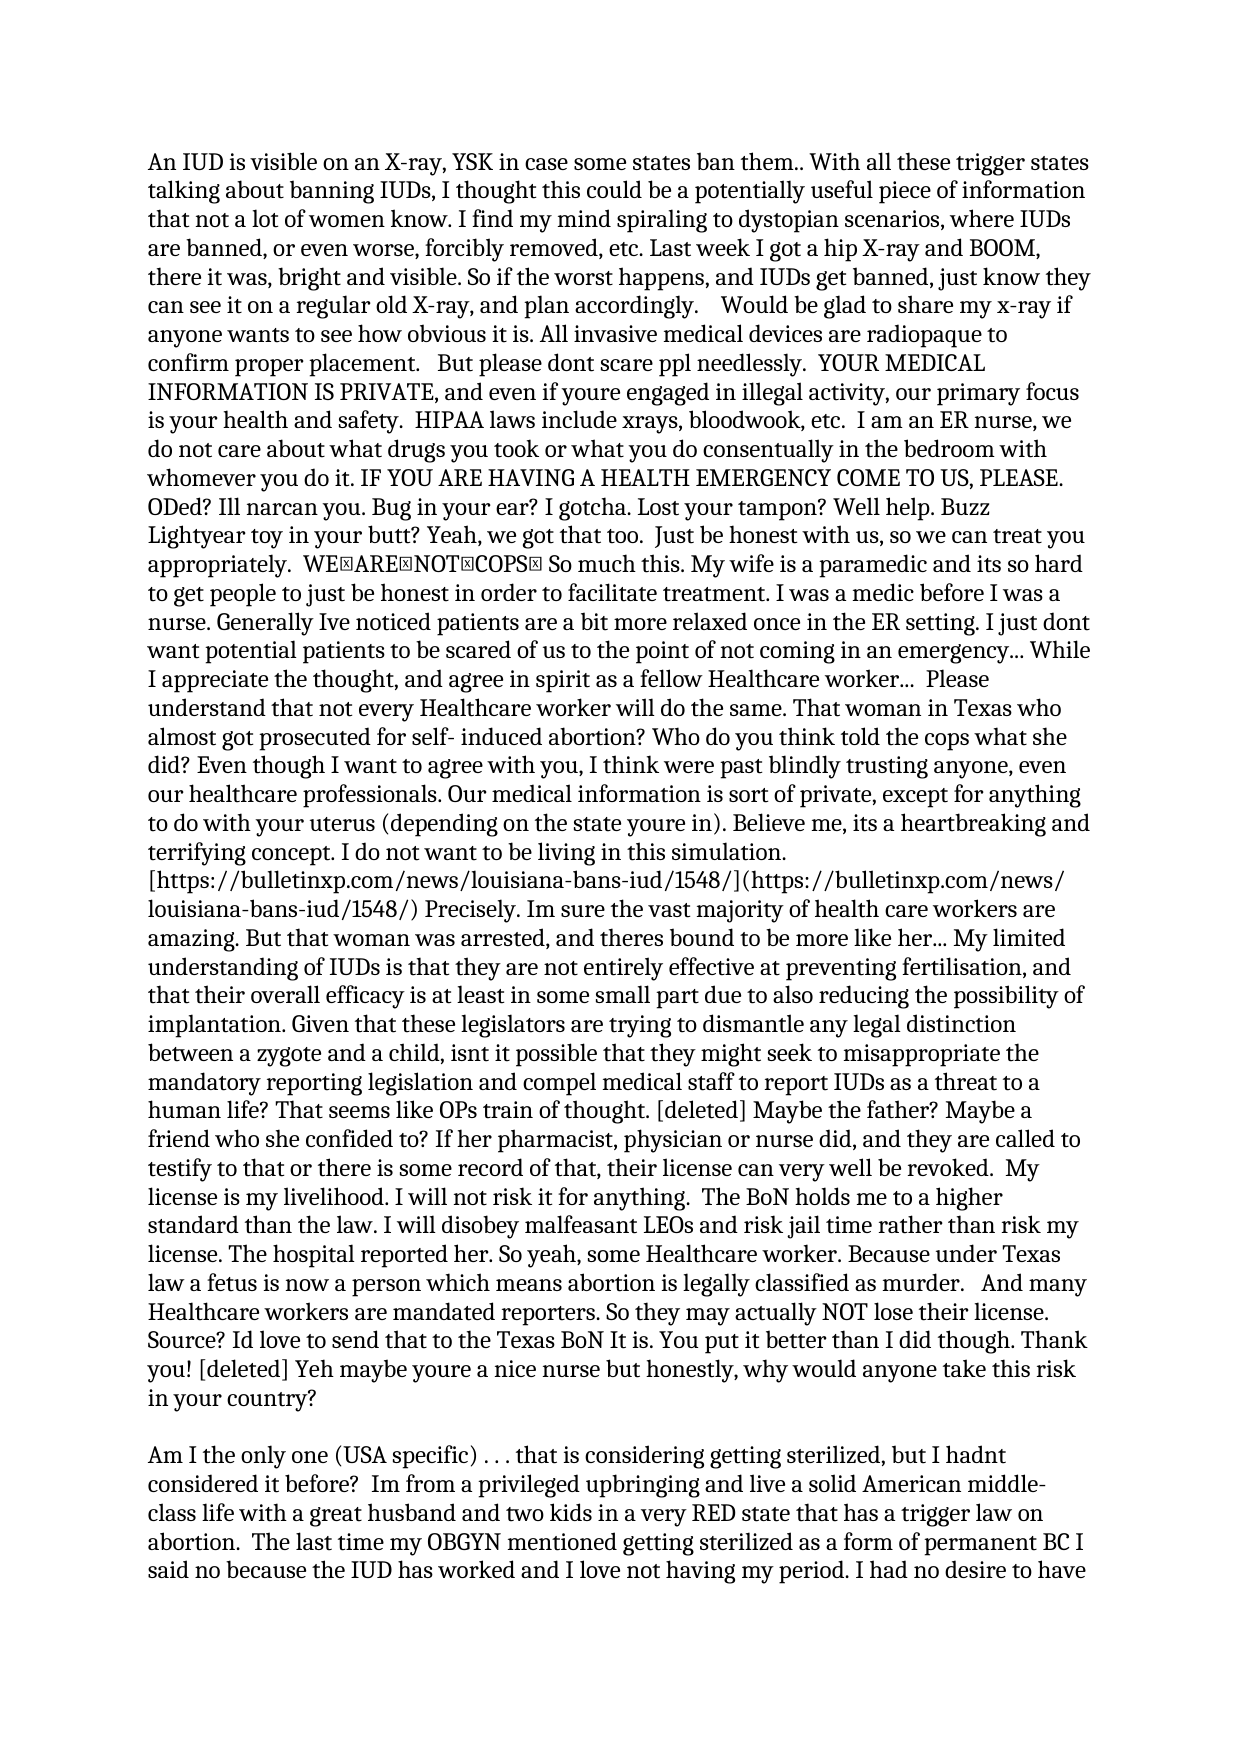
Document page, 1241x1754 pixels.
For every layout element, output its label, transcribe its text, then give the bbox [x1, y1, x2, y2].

text An IUD is visible on an X-ray, YSK in case some states ban them.. With all these trigger states talking about banning IUDs, I thought this could be a potentially useful piece of information that not a lot of women know. I find my mind spiraling to dystopian scenarios, where IUDs are banned, or even worse, forcibly removed, etc. Last week I got a hip X-ray and BOOM, there it was, bright and visible. So if the worst happens, and IUDs get banned, just know they can see it on a regular old X-ray, and plan accordingly. Would be glad to share my x-ray if anyone wants to see how obvious it is. All invasive medical devices are radiopaque to confirm proper placement. But please dont scare ppl needlessly. YOUR MEDICAL INFORMATION IS PRIVATE, and even if youre engaged in illegal activity, our primary focus is your health and safety. HIPAA laws include xrays, bloodwook, etc. I am an ER nurse, we do not care about what drugs you took or what you do consentually in the bedroom with whomever you do it. IF YOU ARE HAVING A HEALTH EMERGENCY COME TO US, PLEASE. ODed? Ill narcan you. Bug in your ear? I gotcha. Lost your tampon? Well help. Buzz Lightyear toy in your butt? Yeah, we got that too. Just be honest with us, so we can treat you appropriately. WE👏ARE👏NOT👏COPS👏 So much this. My wife is a paramedic and its so hard to get people to just be honest in order to facilitate treatment. I was a medic before I was a nurse. Generally Ive noticed patients are a bit more relaxed once in the ER setting. I just dont want potential patients to be scared of us to the point of not coming in an emergency... While I appreciate the thought, and agree in spirit as a fellow Healthcare worker... Please understand that not every Healthcare worker will do the same. That woman in Texas who almost got prosecuted for self- induced abortion? Who do you think told the cops what she did? Even though I want to agree with you, I think were past blindly trusting anyone, even our healthcare professionals. Our medical information is sort of private, except for anything to do with your uterus (depending on the state youre in). Believe me, its a heartbreaking and terrifying concept. I do not want to be living in this simulation. [https://bulletinxp.com/news/louisiana-bans-iud/1548/](https://bulletinxp.com/news/louisiana-bans-iud/1548/) Precisely. Im sure the vast majority of health care workers are amazing. But that woman was arrested, and theres bound to be more like her... My limited understanding of IUDs is that they are not entirely effective at preventing fertilisation, and that their overall efficacy is at least in some small part due to also reducing the possibility of implantation. Given that these legislators are trying to dismantle any legal distinction between a zygote and a child, isnt it possible that they might seek to misappropriate the mandatory reporting legislation and compel medical staff to report IUDs as a threat to a human life? That seems like OPs train of thought. [deleted] Maybe the father? Maybe a friend who she confided to? If her pharmacist, physician or nurse did, and they are called to testify to that or there is some record of that, their license can very well be revoked. My license is my livelihood. I will not risk it for anything. The BoN holds me to a higher standard than the law. I will disobey malfeasant LEOs and risk jail time rather than risk my license. The hospital reported her. So yeah, some Healthcare worker. Because under Texas law a fetus is now a person which means abortion is legally classified as murder. And many Healthcare workers are mandated reporters. So they may actually NOT lose their license. Source? Id love to send that to the Texas BoN It is. You put it better than I did though. Thank you! [deleted] Yeh maybe youre a nice nurse but honestly, why would anyone take this risk in your country? [148, 148, 1093, 1413]
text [148, 1441, 1093, 1585]
